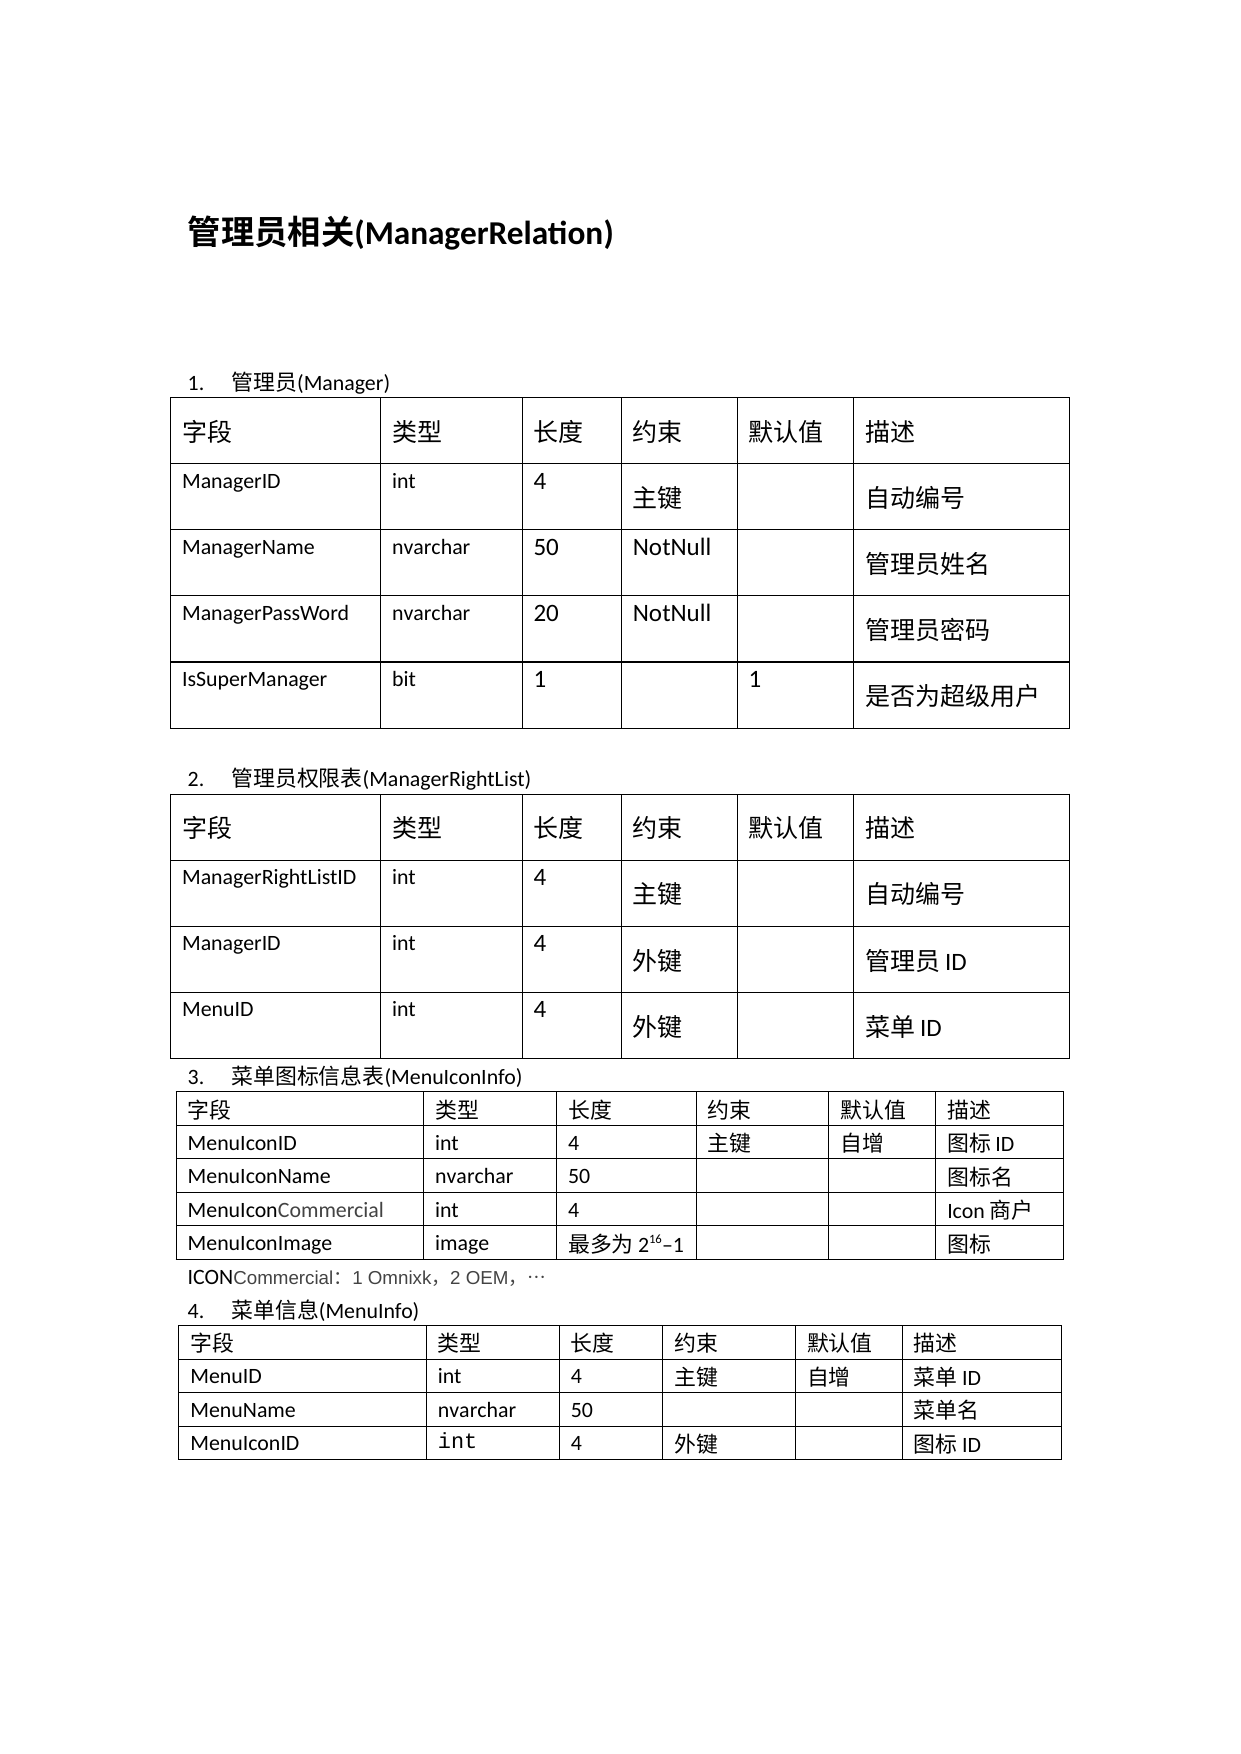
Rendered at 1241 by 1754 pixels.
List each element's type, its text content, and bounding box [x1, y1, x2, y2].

list 菜单信息(MenuInfo) [187, 1292, 1053, 1325]
table_header 默认值 [738, 398, 853, 463]
table_cell NotNull [622, 530, 737, 595]
table_header 约束 [697, 1092, 828, 1125]
table_header 描述 [854, 795, 1069, 859]
table_cell nvarchar [381, 530, 522, 595]
table_header 字段 [171, 398, 380, 463]
table_cell ManagerPassWord [171, 596, 380, 661]
table_cell 主键 [663, 1360, 795, 1392]
table_cell 自增 [796, 1360, 902, 1392]
table_cell 主键 [697, 1126, 828, 1158]
table_cell int [381, 927, 522, 992]
table_cell 50 [560, 1393, 662, 1426]
table_cell int [381, 993, 522, 1058]
table_cell IsSuperManager [171, 663, 380, 727]
table_cell nvarchar [381, 596, 522, 661]
table_header 类型 [381, 795, 522, 859]
table_cell [738, 861, 853, 926]
subtitle 管理员相关(ManagerRelation) [187, 197, 1053, 262]
table_header 描述 [903, 1326, 1061, 1358]
table_cell [829, 1193, 935, 1225]
table_cell bit [381, 663, 522, 727]
table_cell 管理员密码 [854, 596, 1069, 661]
table_header 字段 [179, 1326, 426, 1358]
table_header 长度 [523, 398, 621, 463]
table_cell 50 [523, 530, 621, 595]
table_cell [829, 1226, 935, 1259]
table_header 默认值 [829, 1092, 935, 1125]
table_header 约束 [663, 1326, 795, 1358]
table_cell 菜单ID [854, 993, 1069, 1058]
table_header 约束 [622, 795, 737, 859]
table_cell nvarchar [427, 1393, 559, 1426]
table_cell MenuName [179, 1393, 426, 1426]
table_cell int [424, 1126, 556, 1158]
table_header 默认值 [738, 795, 853, 859]
table_cell 4 [557, 1193, 696, 1225]
table_cell NotNull [622, 596, 737, 661]
table_cell 是否为超级用户 [854, 663, 1069, 727]
table_cell 50 [557, 1159, 696, 1192]
table_cell [738, 464, 853, 529]
table_cell 自增 [829, 1126, 935, 1158]
table_cell 图标ID [936, 1126, 1063, 1158]
table_cell 外键 [663, 1427, 795, 1459]
table_cell MenuIconName [177, 1159, 423, 1192]
table_cell 4 [560, 1360, 662, 1392]
table_cell 主键 [622, 861, 737, 926]
table_cell [796, 1393, 902, 1426]
table_header 长度 [560, 1326, 662, 1358]
table_cell ManagerID [171, 464, 380, 529]
table_cell 4 [523, 464, 621, 529]
table_header 字段 [177, 1092, 423, 1125]
table_header 字段 [171, 795, 380, 859]
table_cell 20 [523, 596, 621, 661]
list 管理员(Manager) [187, 365, 1053, 397]
table_cell nvarchar [424, 1159, 556, 1192]
table_header 类型 [427, 1326, 559, 1358]
table_cell 管理员ID [854, 927, 1069, 992]
table_cell 图标名 [936, 1159, 1063, 1192]
table_cell [796, 1427, 902, 1459]
table_header 描述 [936, 1092, 1063, 1125]
table_cell [697, 1226, 828, 1259]
table_cell Icon商户 [936, 1193, 1063, 1225]
table_cell MenuID [179, 1360, 426, 1392]
table_cell MenuIconImage [177, 1226, 423, 1259]
table_cell 主键 [622, 464, 737, 529]
table_cell 图标 [936, 1226, 1063, 1259]
table_header 默认值 [796, 1326, 902, 1358]
table_cell [738, 596, 853, 661]
table_cell int [424, 1193, 556, 1225]
table_cell [697, 1159, 828, 1192]
table_cell [738, 927, 853, 992]
table_cell 4 [523, 927, 621, 992]
table_cell 自动编号 [854, 861, 1069, 926]
table_header 长度 [523, 795, 621, 859]
table_cell [829, 1159, 935, 1192]
table_cell int [381, 861, 522, 926]
table_cell int [381, 464, 522, 529]
table_cell 1 [523, 663, 621, 727]
table_header 类型 [424, 1092, 556, 1125]
table_cell [738, 993, 853, 1058]
table_cell [738, 530, 853, 595]
table_cell 外键 [622, 993, 737, 1058]
table_header 约束 [622, 398, 737, 463]
table_cell 菜单ID [903, 1360, 1061, 1392]
table_cell ManagerRightListID [171, 861, 380, 926]
table_cell 4 [523, 993, 621, 1058]
table_cell [663, 1393, 795, 1426]
table_cell image [424, 1226, 556, 1259]
table_cell MenuIconCommercial [177, 1193, 423, 1225]
table_cell 图标ID [903, 1427, 1061, 1459]
table_cell 1 [738, 663, 853, 727]
table_cell 自动编号 [854, 464, 1069, 529]
table_cell 外键 [622, 927, 737, 992]
table_cell 4 [560, 1427, 662, 1459]
table_cell 4 [557, 1126, 696, 1158]
table_cell ManagerID [171, 927, 380, 992]
table_cell 管理员姓名 [854, 530, 1069, 595]
text ICONCommercial：1 Omnixk，2 OEM，… [187, 1260, 1053, 1292]
list 管理员权限表(ManagerRightList) [187, 761, 1053, 793]
table_cell MenuID [171, 993, 380, 1058]
table_header 描述 [854, 398, 1069, 463]
list 菜单图标信息表(MenuIconInfo) [187, 1059, 1053, 1091]
table_cell MenuIconID [179, 1427, 426, 1459]
table_header 长度 [557, 1092, 696, 1125]
table_cell int [427, 1427, 559, 1459]
table_cell [622, 663, 737, 727]
table_cell MenuIconID [177, 1126, 423, 1158]
table_cell 最多为216–1 [557, 1226, 696, 1259]
table_cell [697, 1193, 828, 1225]
table_cell ManagerName [171, 530, 380, 595]
table_cell int [427, 1360, 559, 1392]
table_cell 菜单名 [903, 1393, 1061, 1426]
table_cell 4 [523, 861, 621, 926]
table_header 类型 [381, 398, 522, 463]
